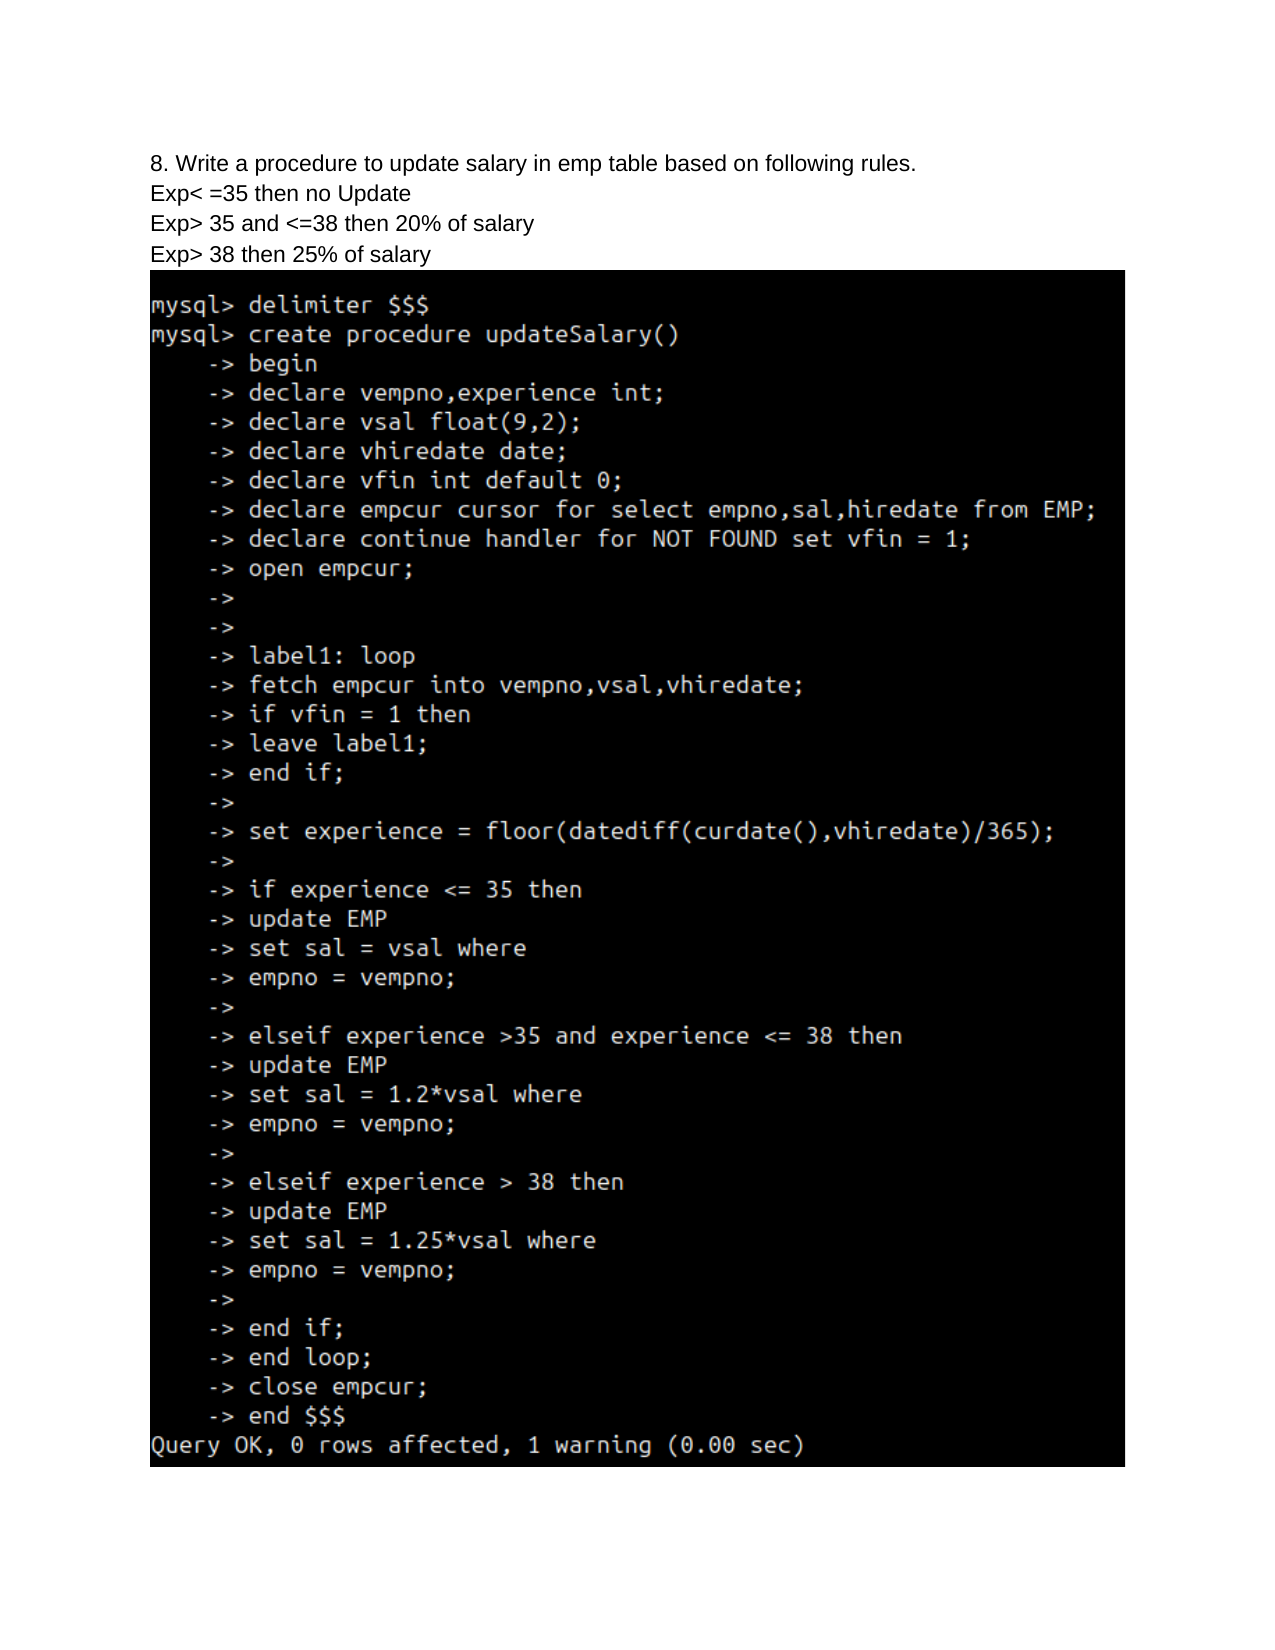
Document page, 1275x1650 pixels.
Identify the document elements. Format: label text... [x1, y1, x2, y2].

text Exp> 38 then 25% of salary [150, 241, 1125, 267]
text Exp< =35 then no Update [150, 180, 1125, 207]
text Exp> 35 and <=38 then 20% of salary [150, 210, 1125, 237]
text 8. Write a procedure to update salary in emp table based on following rules. [150, 150, 1125, 176]
picture [150, 270, 1125, 1467]
